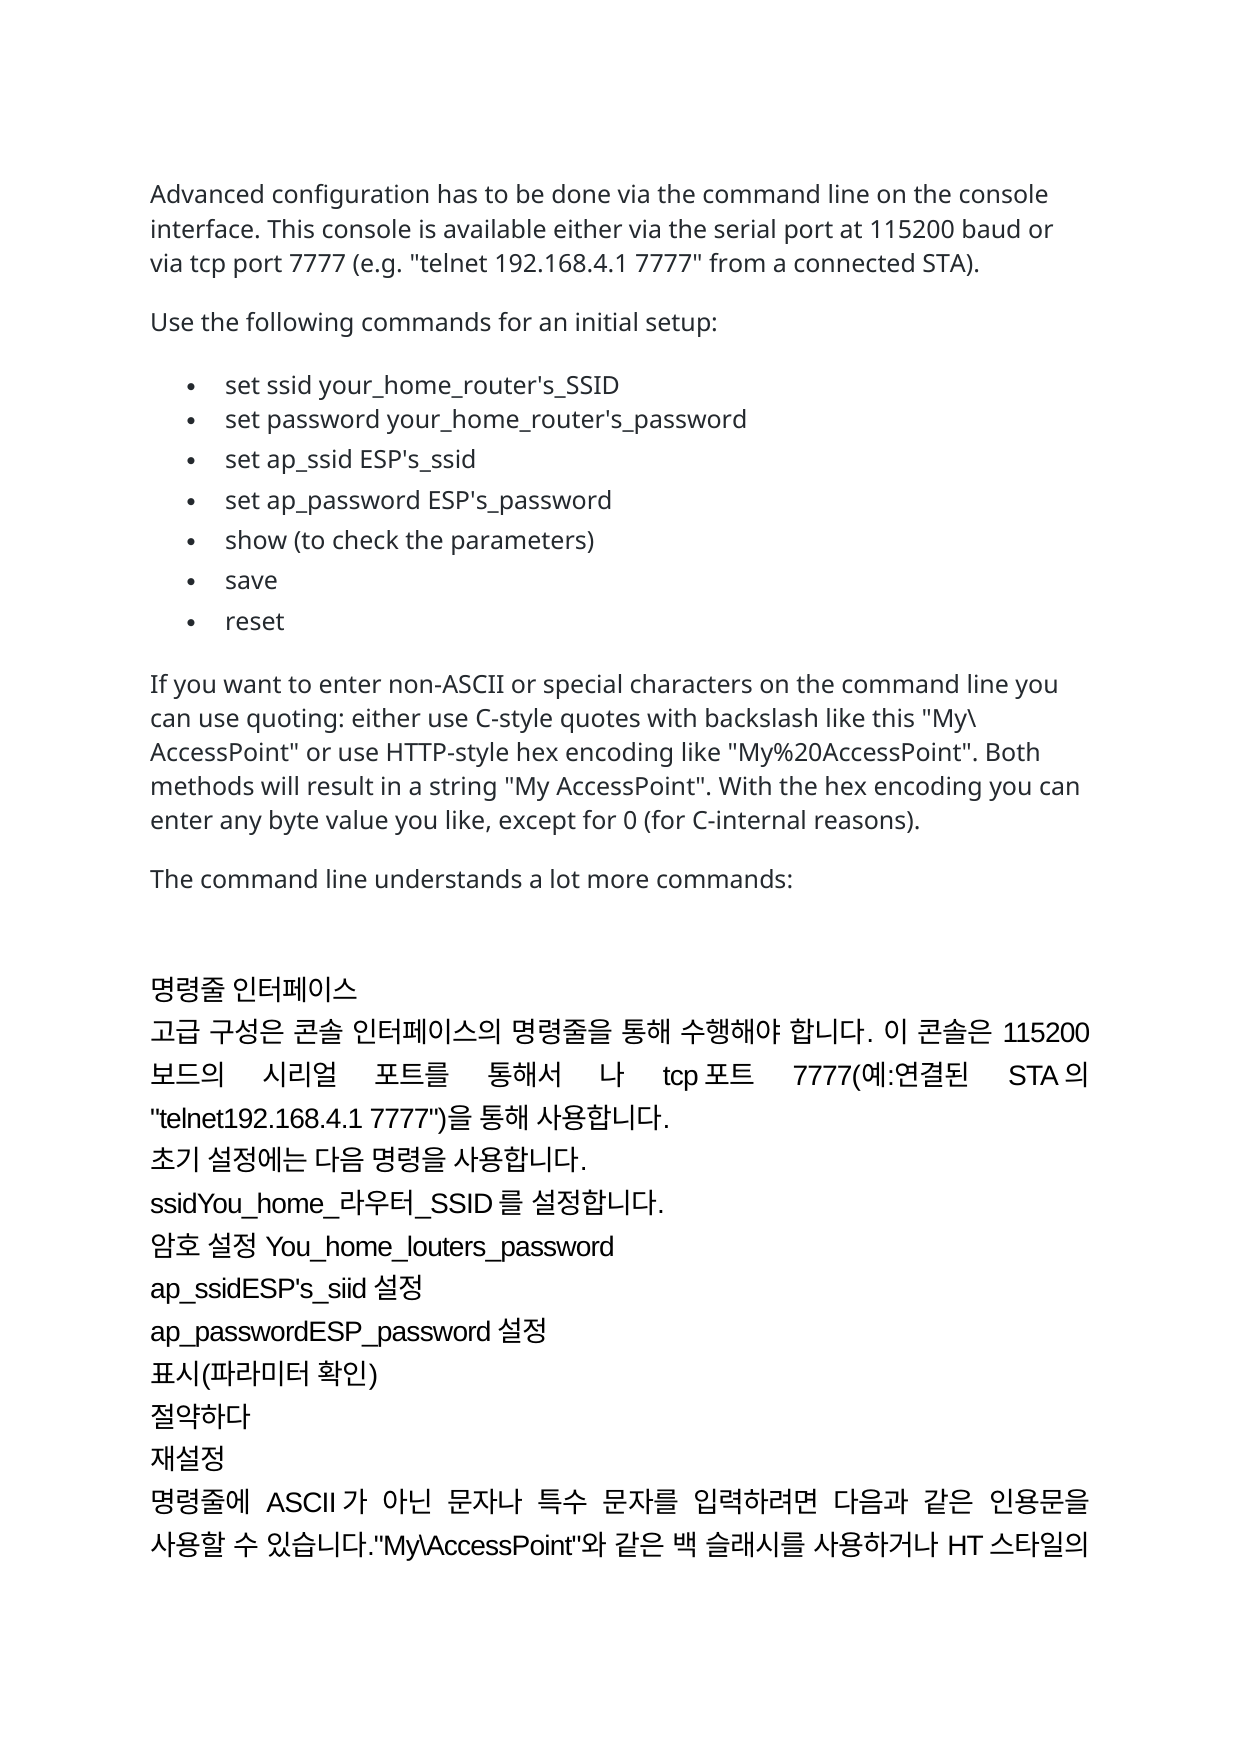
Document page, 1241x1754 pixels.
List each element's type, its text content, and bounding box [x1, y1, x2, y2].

list reset [187, 603, 1090, 637]
text If you want to enter non-ASCII or special characters on the command line you can use quoting: either use C-style quotes with backslash like this "My\ AccessPoint" or use HTTP-style hex encoding like "My%20AccessPoint". Both methods will result in a string "My AccessPoint". With the hex encoding you can enter any byte value you like, except for 0 (for C-internal reasons). [150, 666, 1090, 837]
list save [187, 563, 1090, 597]
list set password your_home_router's_password [187, 402, 1090, 436]
list set ap_ssid ESP's_ssid [187, 442, 1090, 476]
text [150, 967, 1090, 1563]
list set ssid your_home_router's_SSID [187, 368, 1090, 402]
text Advanced configuration has to be done via the command line on the console interface. This console is available either via the serial port at 115200 baud or via tcp port 7777 (e.g. "telnet 192.168.4.1 7777" from a connected STA). [150, 177, 1090, 279]
text The command line understands a lot more commands: [150, 862, 1090, 896]
list set ap_password ESP's_password [187, 482, 1090, 516]
text Use the following commands for an initial setup: [150, 304, 1090, 338]
list show (to check the parameters) [187, 523, 1090, 557]
